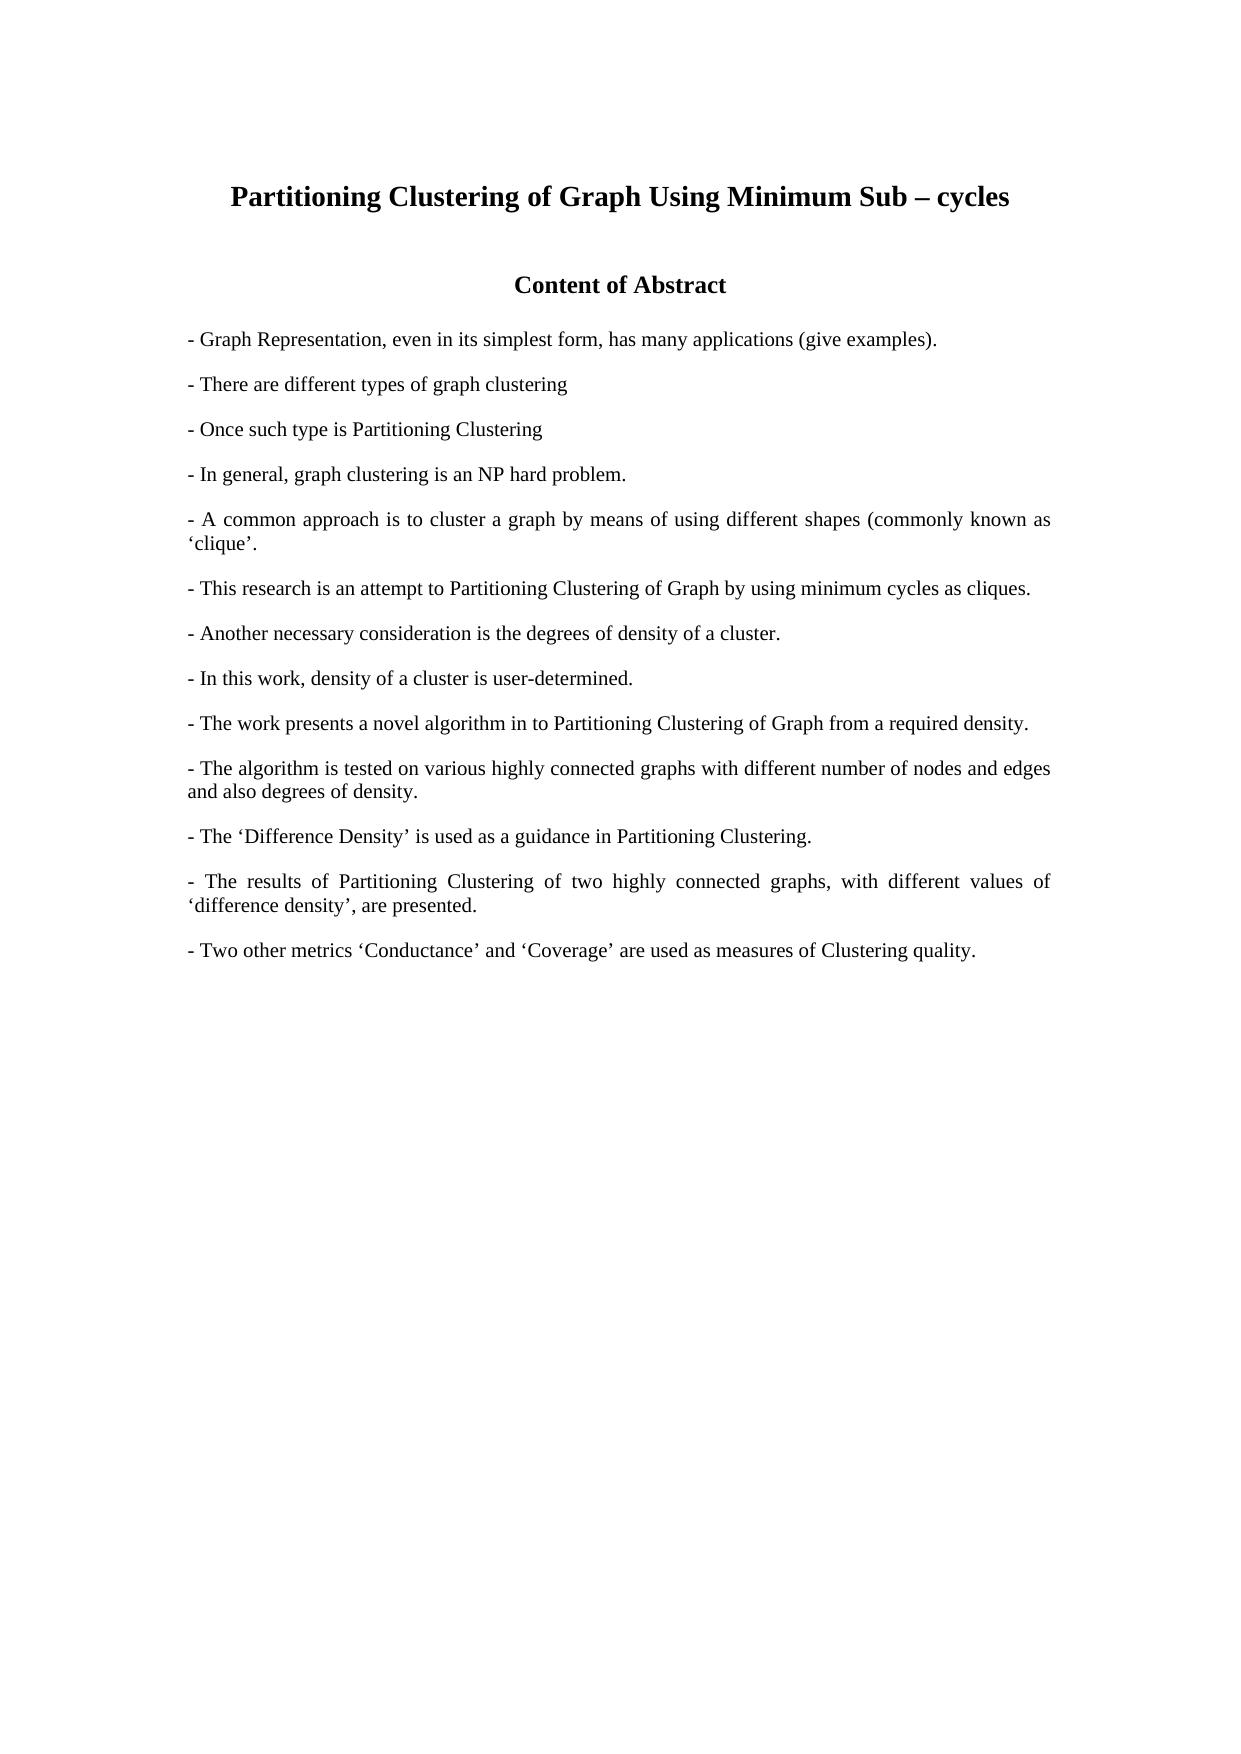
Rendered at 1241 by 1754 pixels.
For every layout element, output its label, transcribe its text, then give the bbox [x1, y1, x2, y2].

text Content of Abstract [187, 270, 1053, 298]
text - Two other metrics ‘Conductance’ and ‘Coverage’ are used as measures of Clustering quality. [187, 938, 1053, 962]
text - Another necessary consideration is the degrees of density of a cluster. [187, 621, 1053, 645]
text - The work presents a novel algorithm in to Partitioning Clustering of Graph from a required density. [187, 711, 1053, 734]
text - In general, graph clustering is an NP hard problem. [187, 462, 1053, 486]
text - Once such type is Partitioning Clustering [187, 417, 1053, 441]
text - The algorithm is tested on various highly connected graphs with different number of nodes and edges and also degrees of density. [187, 755, 1053, 803]
text - A common approach is to cluster a graph by means of using different shapes (commonly known as ‘clique’. [187, 507, 1053, 555]
text Partitioning Clustering of Graph Using Minimum Sub – cycles [187, 179, 1053, 212]
text - In this work, density of a cluster is user-determined. [187, 666, 1053, 690]
text - The results of Partitioning Clustering of two highly connected graphs, with different values of ‘difference density’, are presented. [187, 869, 1053, 917]
text - Graph Representation, even in its simplest form, has many applications (give examples). [187, 327, 1053, 351]
text - The ‘Difference Density’ is used as a guidance in Partitioning Clustering. [187, 824, 1053, 848]
text - There are different types of graph clustering [187, 372, 1053, 396]
text - This research is an attempt to Partitioning Clustering of Graph by using minimum cycles as cliques. [187, 576, 1053, 600]
